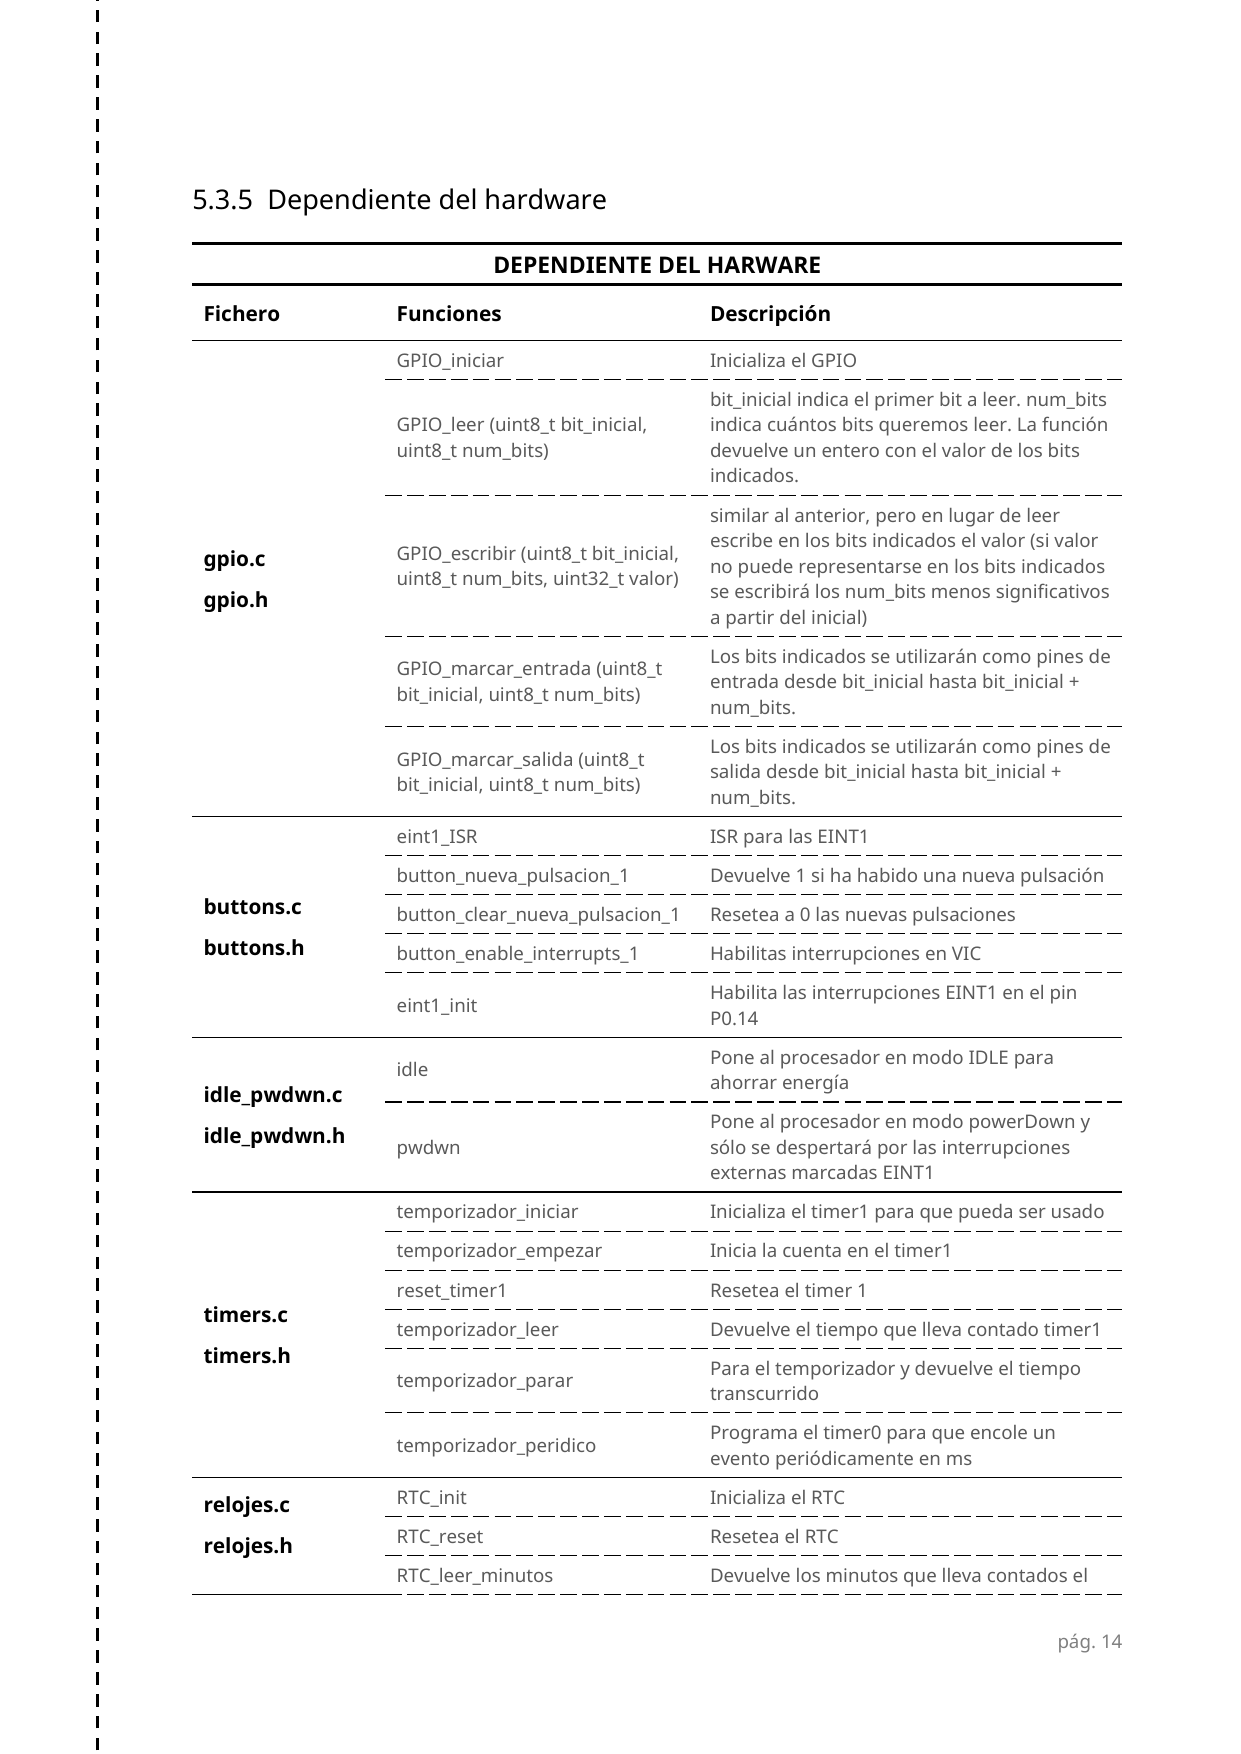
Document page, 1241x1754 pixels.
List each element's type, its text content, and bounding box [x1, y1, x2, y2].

table_cell Descripción [699, 286, 1122, 340]
table_cell Inicializa el timer1 para que pueda ser usado [699, 1193, 1122, 1231]
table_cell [699, 1555, 1122, 1594]
table_cell temporizador_iniciar [385, 1193, 698, 1231]
table_cell Para el temporizador y devuelve el tiempo transcurrido [699, 1348, 1122, 1412]
table_cell reset_timer1 [385, 1270, 698, 1309]
table_cell Resetea el timer 1 [699, 1270, 1122, 1309]
table_cell temporizador_peridico [385, 1412, 698, 1477]
table_cell Devuelve 1 si ha habido una nueva pulsación [699, 855, 1122, 894]
table_cell GPIO_marcar_salida (uint8_t bit_inicial, uint8_t num_bits) [385, 726, 698, 816]
table_cell temporizador_leer [385, 1309, 698, 1348]
table_cell Resetea el RTC [699, 1516, 1122, 1555]
table_cell eint1_init [385, 972, 698, 1037]
table_cell Los bits indicados se utilizarán como pines de salida desde bit_inicial hasta bit_inicial + num_bits. [699, 726, 1122, 816]
table_cell GPIO_iniciar [385, 341, 698, 379]
table_cell button_clear_nueva_pulsacion_1 [385, 894, 698, 933]
table_cell timers.c timers.h [192, 1193, 385, 1477]
table_cell temporizador_empezar [385, 1231, 698, 1269]
table_cell gpio.c gpio.h [192, 341, 385, 816]
table_cell Fichero [192, 286, 385, 340]
table_cell Inicializa el RTC [699, 1478, 1122, 1516]
table_cell button_nueva_pulsacion_1 [385, 855, 698, 894]
table_header DEPENDIENTE DEL HARWARE [192, 245, 1122, 283]
table_cell temporizador_parar [385, 1348, 698, 1412]
table_cell Funciones [385, 286, 698, 340]
table_cell ISR para las EINT1 [699, 817, 1122, 855]
table_cell idle [385, 1038, 698, 1101]
table_cell RTC_reset [385, 1516, 698, 1555]
table_cell pwdwn [385, 1101, 698, 1191]
table_cell Pone al procesador en modo IDLE para ahorrar energía [699, 1038, 1122, 1101]
table_cell GPIO_escribir (uint8_t bit_inicial, uint8_t num_bits, uint32_t valor) [385, 495, 698, 636]
subtitle Dependiente del hardware [192, 180, 1122, 217]
table_cell Habilita las interrupciones EINT1 en el pin P0.14 [699, 972, 1122, 1037]
table_cell similar al anterior, pero en lugar de leer escribe en los bits indicados el valor (si valor no puede representarse en los bits indicados se escribirá los num_bits menos significativos a partir del inicial) [699, 495, 1122, 636]
table_cell GPIO_leer (uint8_t bit_inicial, uint8_t num_bits) [385, 379, 698, 494]
table_cell Devuelve el tiempo que lleva contado timer1 [699, 1309, 1122, 1348]
table_cell Pone al procesador en modo powerDown y sólo se despertará por las interrupciones externas marcadas EINT1 [699, 1101, 1122, 1191]
table_cell eint1_ISR [385, 817, 698, 855]
table_cell RTC_leer_minutos [385, 1555, 698, 1594]
table_cell relojes.c relojes.h [192, 1478, 385, 1594]
table_cell Habilitas interrupciones en VIC [699, 933, 1122, 972]
table_cell idle_pwdwn.c idle_pwdwn.h [192, 1038, 385, 1191]
table_cell button_enable_interrupts_1 [385, 933, 698, 972]
table_cell Inicia la cuenta en el timer1 [699, 1231, 1122, 1269]
table_cell Inicializa el GPIO [699, 341, 1122, 379]
table_cell Resetea a 0 las nuevas pulsaciones [699, 894, 1122, 933]
table_cell buttons.c buttons.h [192, 817, 385, 1037]
table_cell GPIO_marcar_entrada (uint8_t bit_inicial, uint8_t num_bits) [385, 636, 698, 726]
table_cell Programa el timer0 para que encole un evento periódicamente en ms [699, 1412, 1122, 1477]
table_cell RTC_init [385, 1478, 698, 1516]
table_cell bit_inicial indica el primer bit a leer. num_bits indica cuántos bits queremos leer. La función devuelve un entero con el valor de los bits indicados. [699, 379, 1122, 494]
table_cell Los bits indicados se utilizarán como pines de entrada desde bit_inicial hasta bit_inicial + num_bits. [699, 636, 1122, 726]
